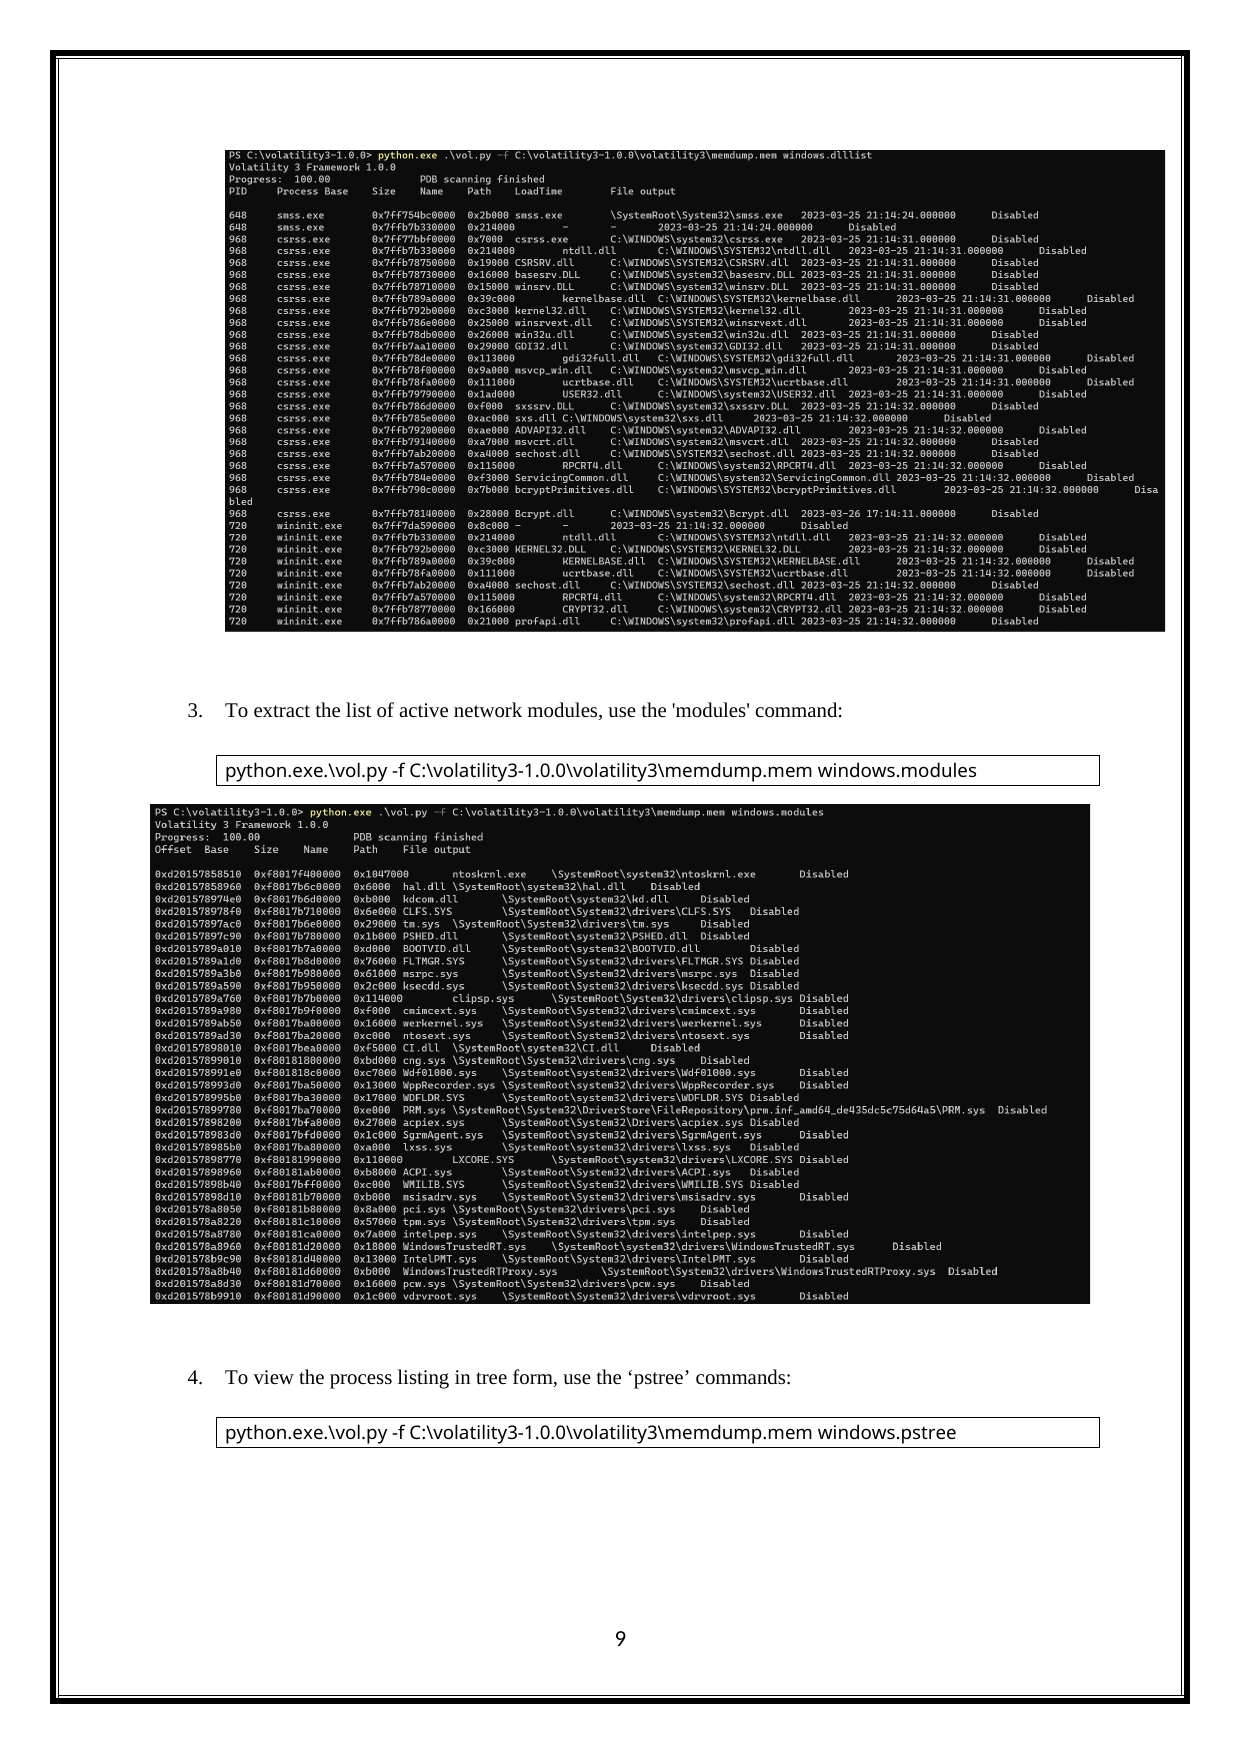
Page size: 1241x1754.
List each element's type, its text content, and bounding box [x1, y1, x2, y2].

list python.exe.\vol.py -f C:\volatility3-1.0.0\volatility3\memdump.mem windows.pstree [217, 1418, 1099, 1447]
list To extract the list of active network modules, use the 'modules' command: [187, 698, 1090, 722]
list python.exe.\vol.py -f C:\volatility3-1.0.0\volatility3\memdump.mem windows.modules [217, 756, 1099, 785]
list To view the process listing in tree form, use the ‘pstree’ commands: [187, 1365, 1090, 1389]
picture [225, 150, 1166, 632]
picture [150, 804, 1091, 1304]
